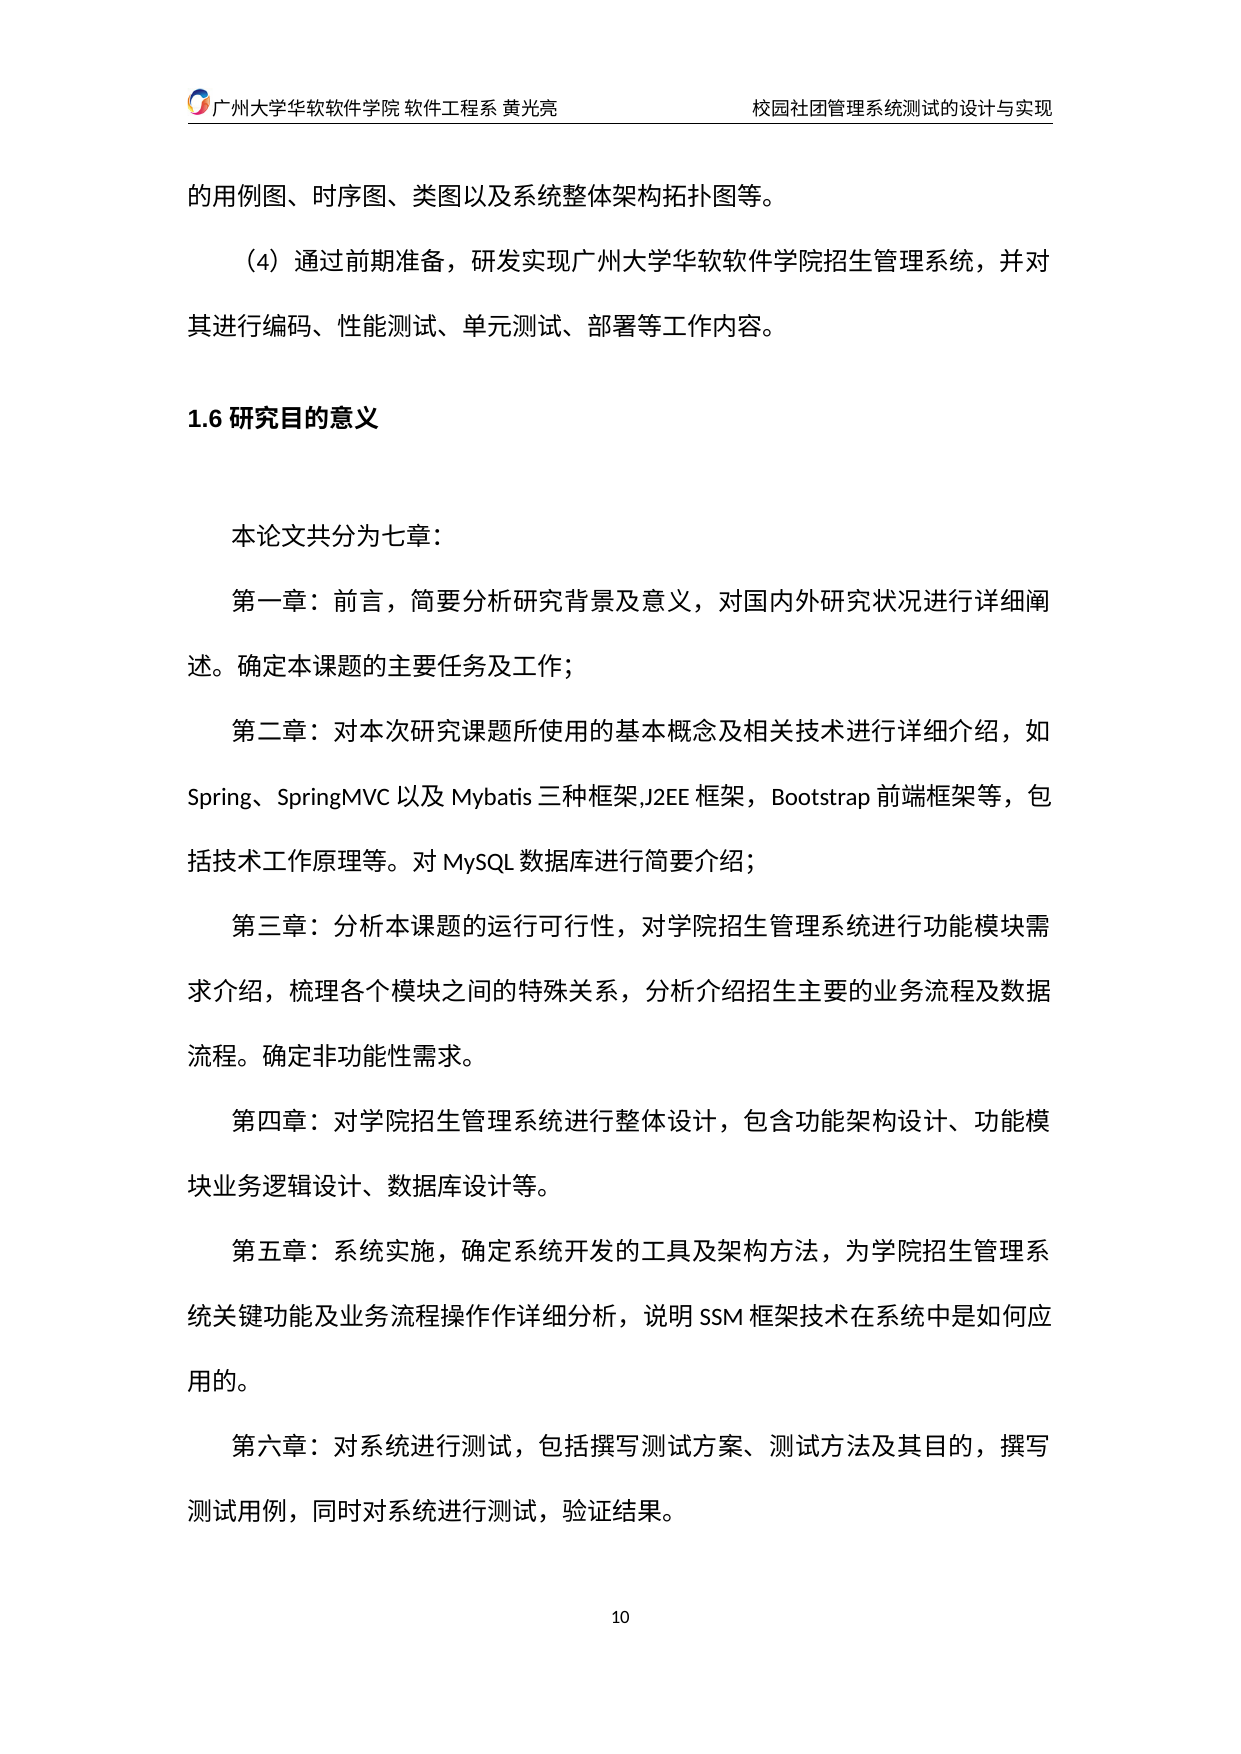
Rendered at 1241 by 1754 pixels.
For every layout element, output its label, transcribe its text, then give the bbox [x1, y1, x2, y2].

text 第五章：系统实施，确定系统开发的工具及架构方法，为学院招生管理系统关键功能及业务流程操作作详细分析，说明SSM框架技术在系统中是如何应用的。 [187, 1217, 1053, 1412]
picture [187, 88, 213, 116]
text 第六章：对系统进行测试，包括撰写测试方案、测试方法及其目的，撰写测试用例，同时对系统进行测试，验证结果。 [187, 1412, 1053, 1542]
text （4）通过前期准备，研发实现广州大学华软软件学院招生管理系统，并对其进行编码、性能测试、单元测试、部署等工作内容。 [187, 227, 1053, 357]
text 第一章：前言，简要分析研究背景及意义，对国内外研究状况进行详细阐述。确定本课题的主要任务及工作； [187, 567, 1053, 697]
subtitle 1.6 研究目的意义 [187, 384, 1053, 449]
text 第二章：对本次研究课题所使用的基本概念及相关技术进行详细介绍，如Spring、SpringMVC以及Mybatis三种框架,J2EE框架，Bootstrap前端框架等，包括技术工作原理等。对MySQL数据库进行简要介绍； [187, 697, 1053, 892]
text 第三章：分析本课题的运行可行性，对学院招生管理系统进行功能模块需求介绍，梳理各个模块之间的特殊关系，分析介绍招生主要的业务流程及数据流程。确定非功能性需求。 [187, 892, 1053, 1087]
text 本论文共分为七章： [187, 502, 1053, 567]
text 第四章：对学院招生管理系统进行整体设计，包含功能架构设计、功能模块业务逻辑设计、数据库设计等。 [187, 1087, 1053, 1217]
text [187, 162, 1053, 227]
